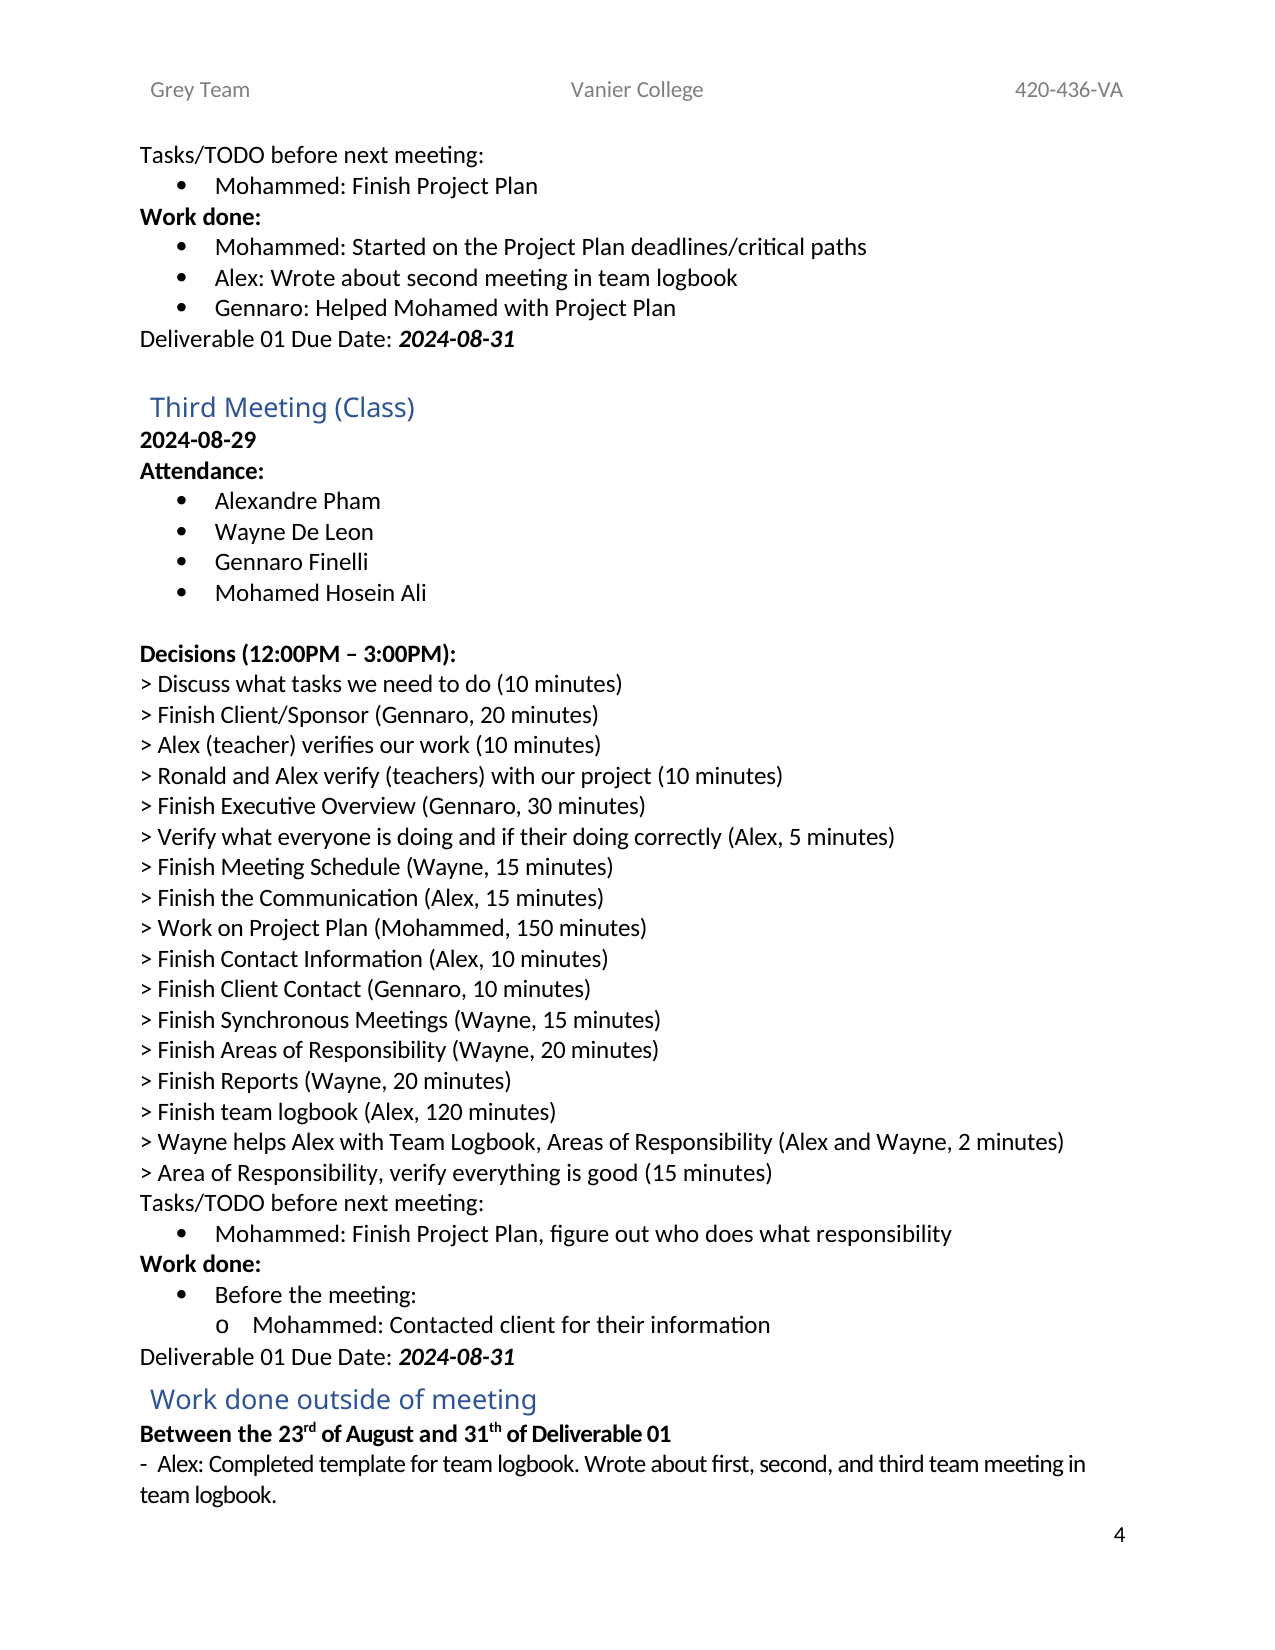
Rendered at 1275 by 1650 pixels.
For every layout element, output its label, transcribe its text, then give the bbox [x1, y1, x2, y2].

text > Finish the Communication (Alex, 15 minutes) [139, 882, 1137, 913]
text Deliverable 01 Due Date: 2024-08-31 [139, 1341, 1137, 1372]
text > Finish Executive Overview (Gennaro, 30 minutes) [139, 791, 1137, 821]
list Before the meeting: [177, 1279, 1137, 1309]
text Work done: [139, 1248, 1137, 1279]
subtitle Third Meeting (Class) [150, 391, 1137, 424]
text > Wayne helps Alex with Team Logbook, Areas of Responsibility (Alex and Wayne, 2 minutes) [139, 1126, 1137, 1157]
text - Alex: Completed template for team logbook. Wrote about first, second, and third team meeting in team logbook. [139, 1448, 1137, 1509]
subtitle Work done outside of meeting [150, 1381, 1137, 1418]
text > Finish Client/Sponsor (Gennaro, 20 minutes) [139, 699, 1137, 729]
list Mohammed: Started on the Project Plan deadlines/critical paths [177, 231, 1137, 262]
text > Finish Areas of Responsibility (Wayne, 20 minutes) [139, 1035, 1137, 1065]
text > Finish Meeting Schedule (Wayne, 15 minutes) [139, 852, 1137, 882]
text > Ronald and Alex verify (teachers) with our project (10 minutes) [139, 760, 1137, 791]
list Mohammed: Contacted client for their information [214, 1309, 1137, 1341]
text Decisions (12:00PM – 3:00PM): [139, 638, 1137, 668]
text > Finish Synchronous Meetings (Wayne, 15 minutes) [139, 1004, 1137, 1035]
list Alex: Wrote about second meeting in team logbook [177, 262, 1137, 292]
text > Finish Contact Information (Alex, 10 minutes) [139, 943, 1137, 974]
text > Alex (teacher) verifies our work (10 minutes) [139, 729, 1137, 760]
text 2024-08-29 [139, 424, 1137, 455]
text > Discuss what tasks we need to do (10 minutes) [139, 668, 1137, 699]
list Mohammed: Finish Project Plan [177, 170, 1137, 201]
text Attendance: [139, 455, 1137, 485]
text > Area of Responsibility, verify everything is good (15 minutes) [139, 1157, 1137, 1187]
list Gennaro Finelli [177, 546, 1137, 577]
text Work done: [139, 201, 1137, 231]
list Mohammed: Finish Project Plan, figure out who does what responsibility [177, 1218, 1137, 1248]
list Alexandre Pham [177, 485, 1137, 516]
text Between the 23rd of August and 31th of Deliverable 01 [139, 1418, 1137, 1448]
list Wayne De Leon [177, 516, 1137, 546]
text > Verify what everyone is doing and if their doing correctly (Alex, 5 minutes) [139, 821, 1137, 852]
text Deliverable 01 Due Date: 2024-08-31 [139, 323, 1137, 353]
text > Finish Client Contact (Gennaro, 10 minutes) [139, 974, 1137, 1004]
text > Finish team logbook (Alex, 120 minutes) [139, 1096, 1137, 1126]
list Mohamed Hosein Ali [177, 577, 1137, 607]
text > Work on Project Plan (Mohammed, 150 minutes) [139, 913, 1137, 943]
text > Finish Reports (Wayne, 20 minutes) [139, 1065, 1137, 1096]
text Tasks/TODO before next meeting: [139, 139, 1137, 170]
list Gennaro: Helped Mohamed with Project Plan [177, 292, 1137, 323]
text Tasks/TODO before next meeting: [139, 1187, 1137, 1218]
